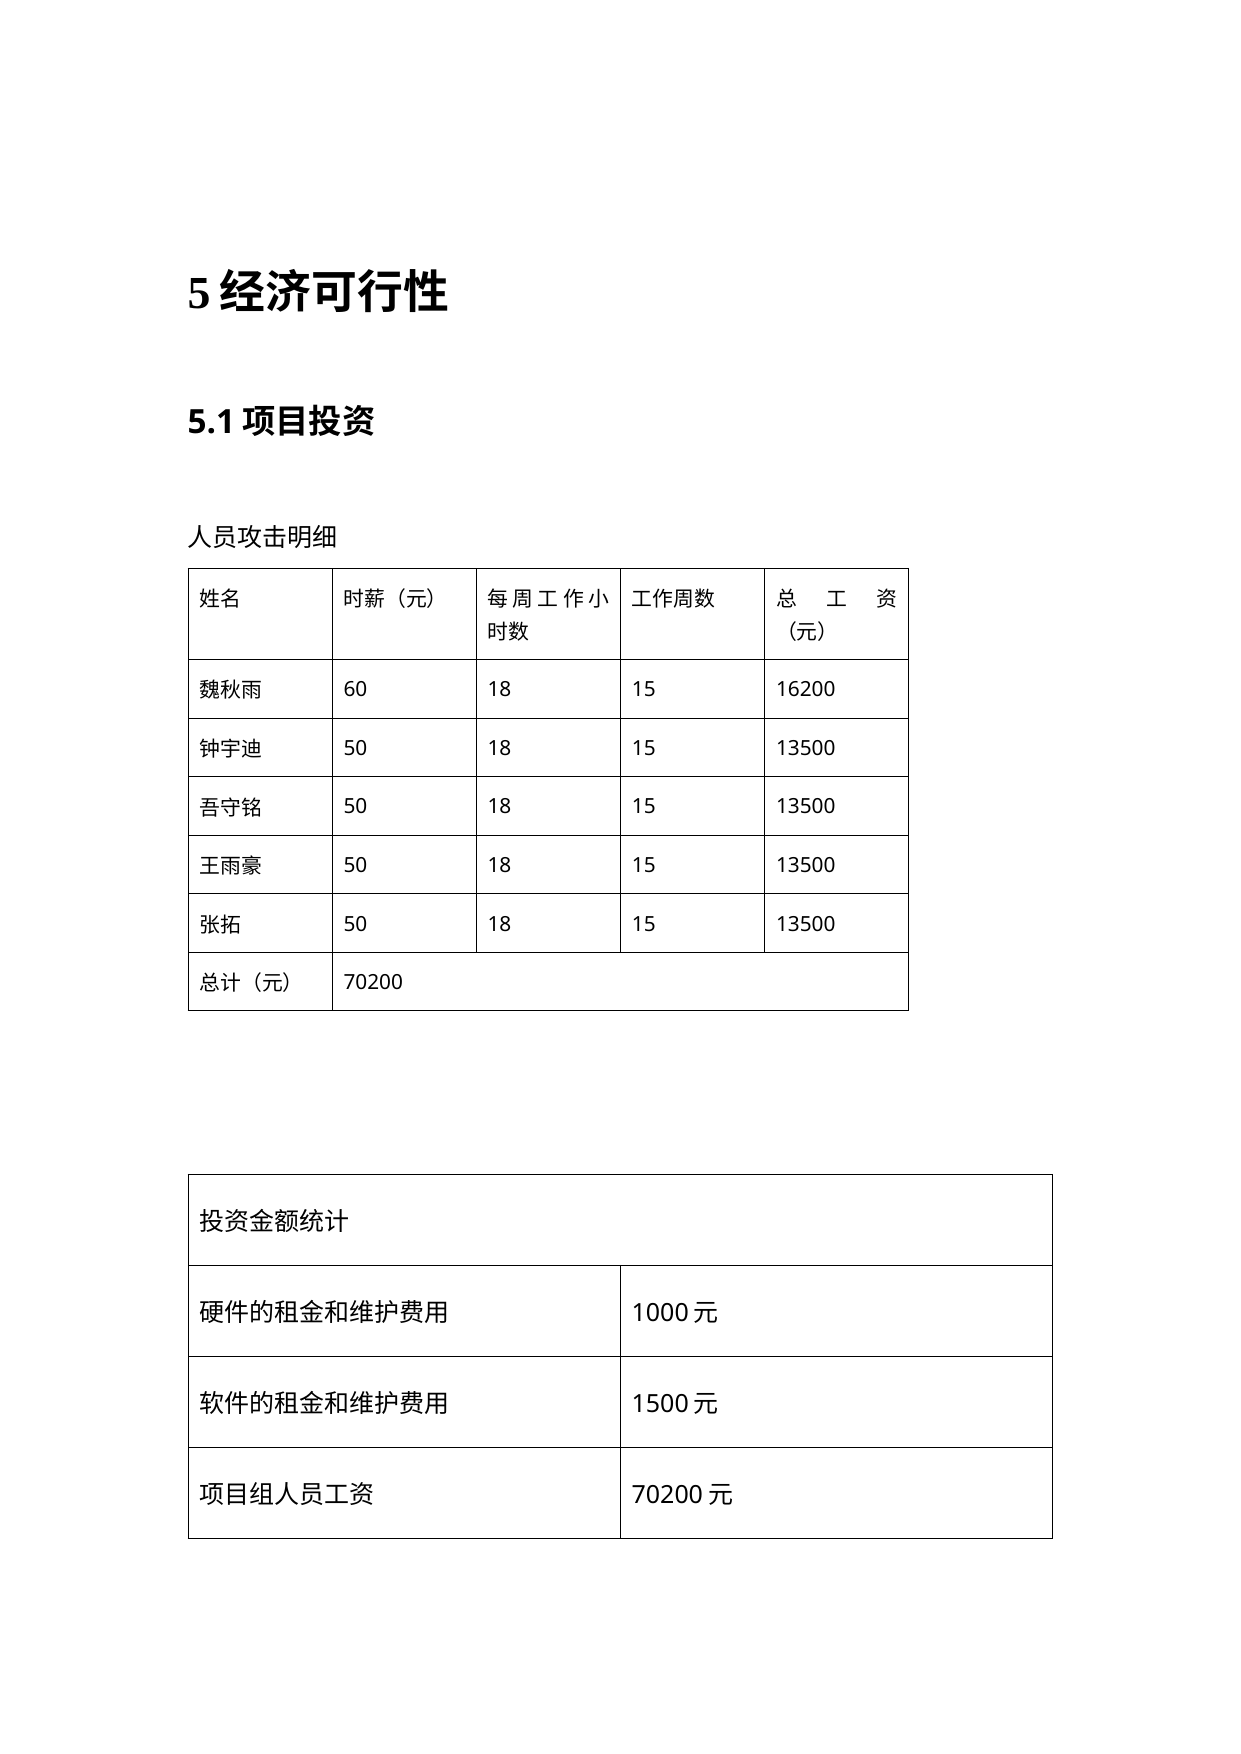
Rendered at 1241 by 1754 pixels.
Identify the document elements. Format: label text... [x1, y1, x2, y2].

table_cell 硬件的租金和维护费用 [189, 1266, 620, 1356]
table_cell 15 [621, 777, 764, 834]
table_cell 13500 [765, 836, 908, 893]
table_cell 13500 [765, 777, 908, 834]
table_header 工作周数 [621, 569, 764, 659]
table_cell 70200元 [621, 1448, 1052, 1538]
table_cell 13500 [765, 894, 908, 952]
table_cell 16200 [765, 660, 908, 717]
table_header 姓名 [189, 569, 332, 659]
table_cell 15 [621, 719, 764, 776]
table_cell 50 [333, 777, 476, 834]
table_cell 王雨豪 [189, 836, 332, 893]
subtitle 5经济可行性 [187, 239, 1053, 337]
table_cell 18 [477, 894, 620, 952]
table_cell 15 [621, 836, 764, 893]
table_cell 18 [477, 719, 620, 776]
table_cell 70200 [333, 953, 908, 1010]
table_header 总工资（元） [765, 569, 908, 659]
table_cell 18 [477, 660, 620, 717]
table_cell 50 [333, 719, 476, 776]
table_cell 魏秋雨 [189, 660, 332, 717]
table_cell 1500元 [621, 1357, 1052, 1447]
table_cell 总计（元） [189, 953, 332, 1010]
table_cell 60 [333, 660, 476, 717]
table_cell 软件的租金和维护费用 [189, 1357, 620, 1447]
table_cell 15 [621, 894, 764, 952]
table_cell 18 [477, 777, 620, 834]
table_cell 项目组人员工资 [189, 1448, 620, 1538]
table_cell 13500 [765, 719, 908, 776]
table_cell 50 [333, 894, 476, 952]
table_cell 18 [477, 836, 620, 893]
table_cell 15 [621, 660, 764, 717]
table_cell 张拓 [189, 894, 332, 952]
text 人员攻击明细 [187, 503, 1053, 568]
table_cell 50 [333, 836, 476, 893]
table_cell 吾守铭 [189, 777, 332, 834]
table_header 投资金额统计 [189, 1175, 1052, 1265]
table_cell 1000元 [621, 1266, 1052, 1356]
table_header 时薪（元） [333, 569, 476, 659]
subtitle 5.1项目投资 [187, 386, 1053, 451]
table_cell 钟宇迪 [189, 719, 332, 776]
table_header 每周工作小时数 [477, 569, 620, 659]
